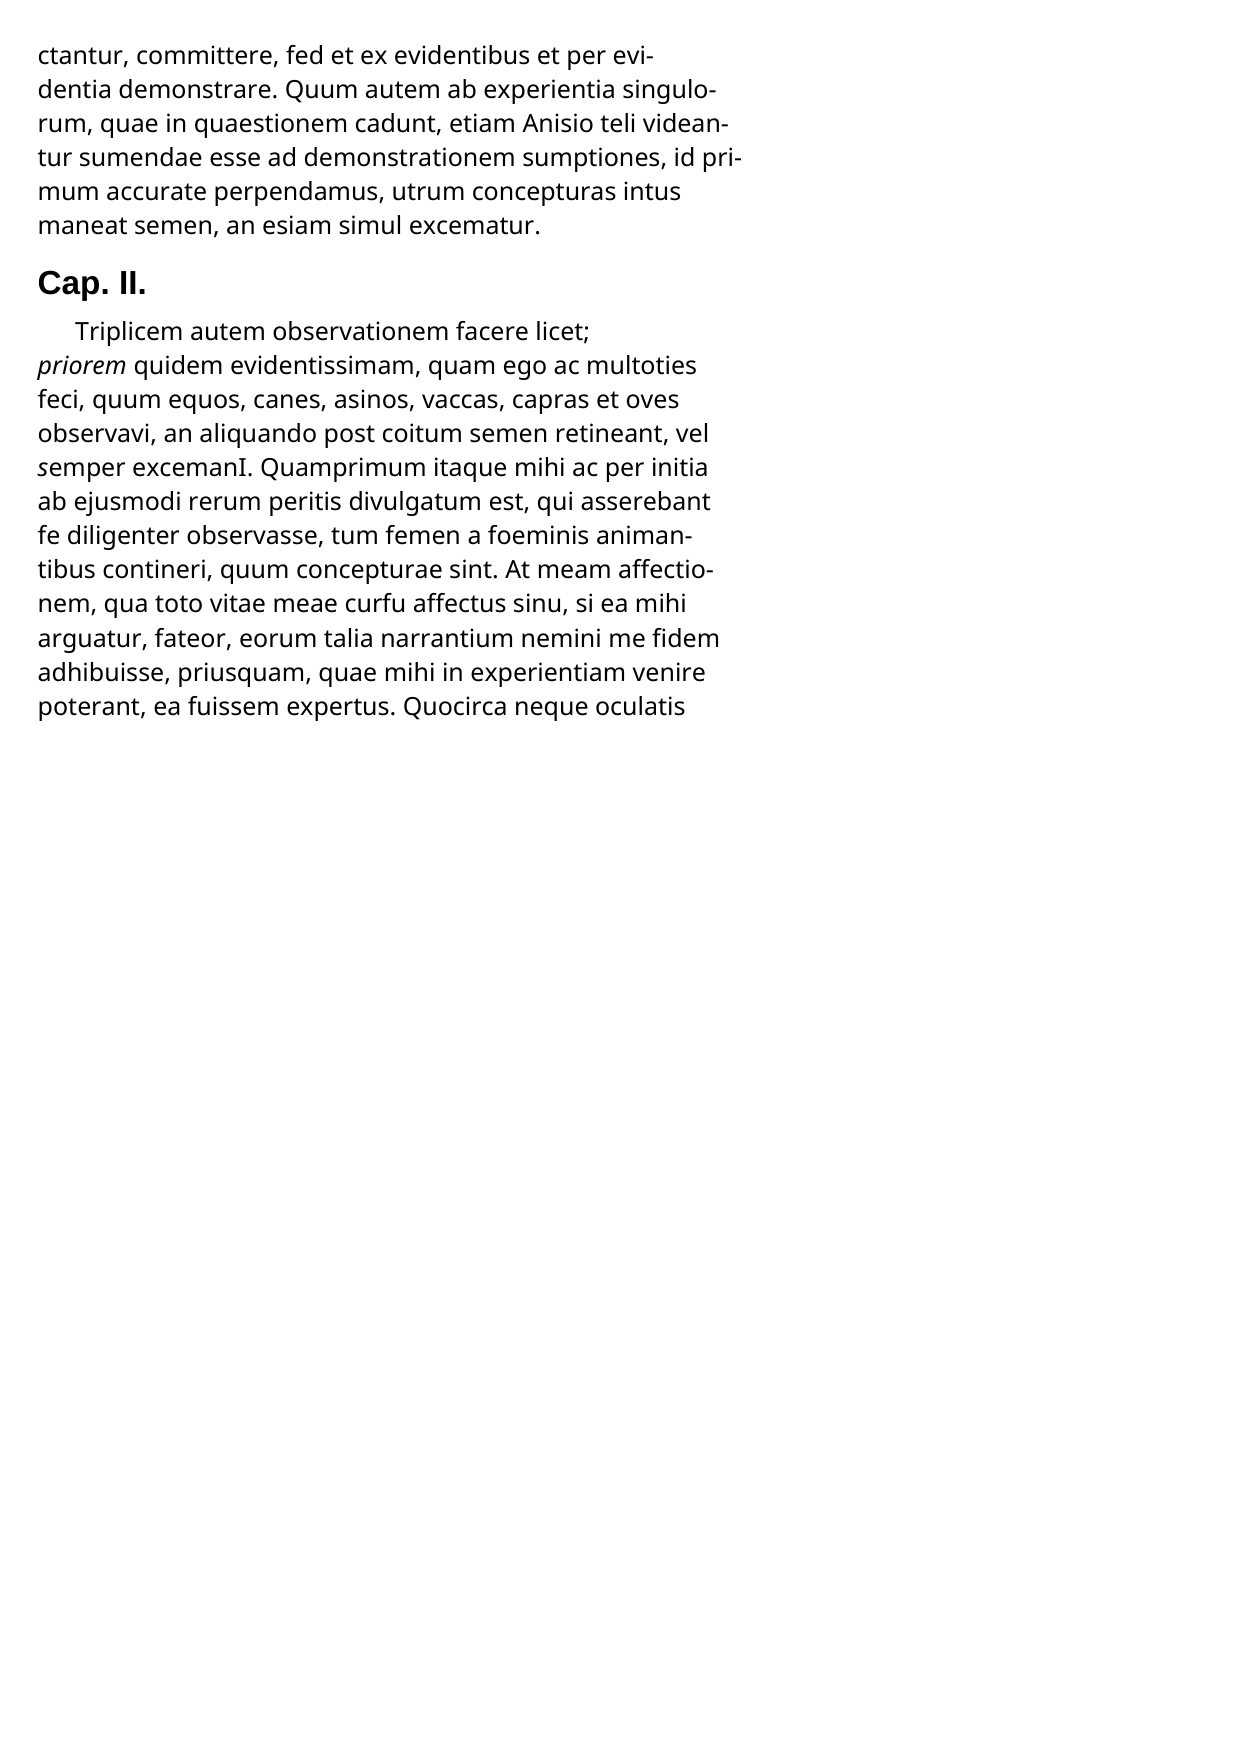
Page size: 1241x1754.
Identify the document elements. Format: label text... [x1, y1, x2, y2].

subtitle Cap. II. [37, 263, 1203, 301]
text Triplicem autem observationem facere licet; priorem quidem evidentissimam, quam ego ac multoties feci, quum equos, canes, asinos, vaccas, capras et oves observavi, an aliquando post coitum semen retineant, vel semper excemanI. Quamprimum itaque mihi ac per initia ab ejusmodi rerum peritis divulgatum est, qui asserebant fe diligenter observasse, tum femen a foeminis animan- tibus contineri, quum concepturae sint. At meam affectio- nem, qua toto vitae meae curfu affectus sinu, si ea mihi arguatur, fateor, eorum talia narrantium nemini me fidem adhibuisse, priusquam, quae mihi in experientiam venire poterant, ea fuissem expertus. Quocirca neque oculatis [37, 314, 1203, 722]
text ctantur, committere, fed et ex evidentibus et per evi- dentia demonstrare. Quum autem ab experientia singulo- rum, quae in quaestionem cadunt, etiam Anisio teli videan- tur sumendae esse ad demonstrationem sumptiones, id pri- mum accurate perpendamus, utrum concepturas intus maneat semen, an esiam simul excematur. [37, 37, 1203, 242]
